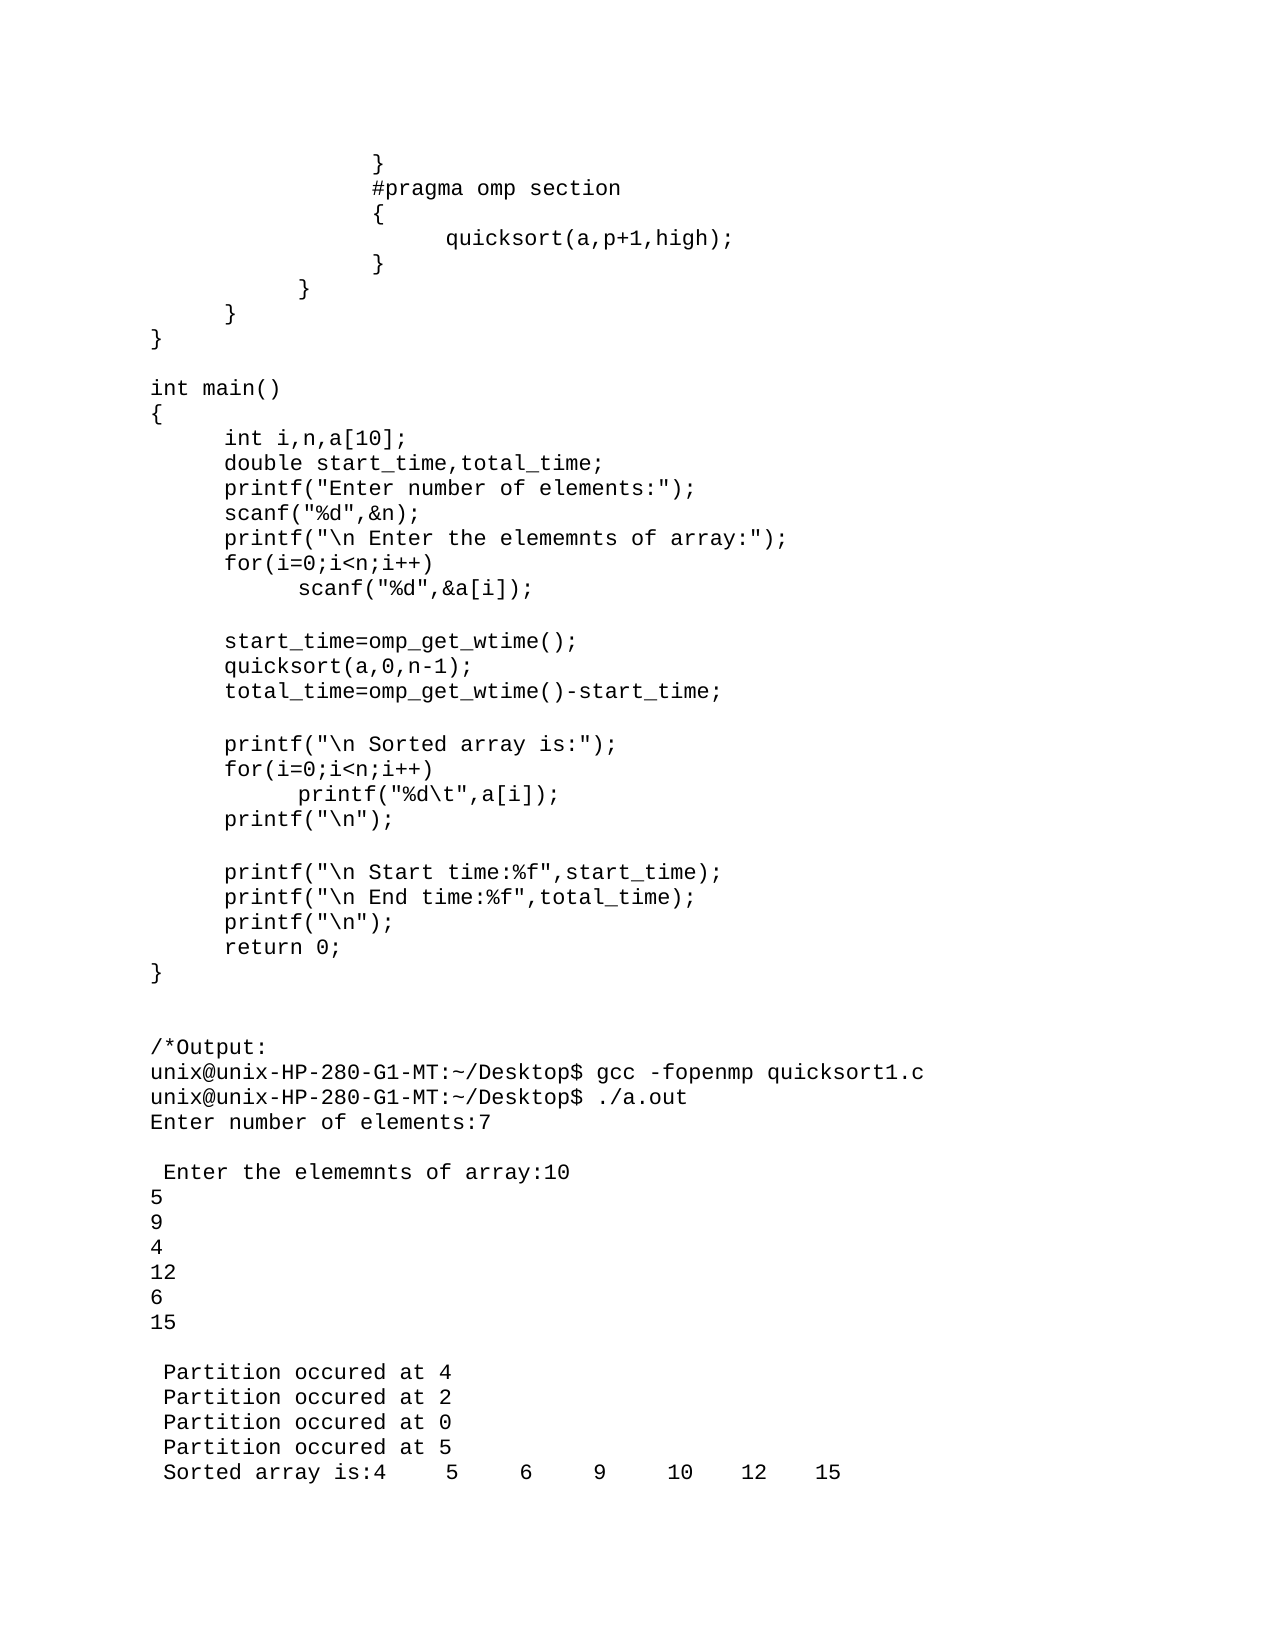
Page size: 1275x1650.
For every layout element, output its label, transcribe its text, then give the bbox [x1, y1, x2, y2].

text } [150, 250, 1125, 275]
text 15 [150, 1309, 1125, 1334]
text printf("\n"); [150, 806, 1125, 831]
text 12 [150, 1259, 1125, 1284]
text printf("\n"); [150, 909, 1125, 934]
text printf("\n Start time:%f",start_time); [150, 859, 1125, 884]
text printf("\n Enter the elememnts of array:"); [150, 525, 1125, 550]
text printf("Enter number of elements:"); [150, 475, 1125, 500]
text printf("%d\t",a[i]); [150, 781, 1125, 806]
text scanf("%d",&a[i]); [150, 575, 1125, 600]
text { [150, 400, 1125, 425]
text start_time=omp_get_wtime(); [150, 628, 1125, 653]
text printf("\n Sorted array is:"); [150, 731, 1125, 756]
text } [150, 300, 1125, 325]
text quicksort(a,0,n-1); [150, 653, 1125, 678]
text Enter the elememnts of array:10 [150, 1159, 1125, 1184]
text #pragma omp section [150, 175, 1125, 200]
text { [150, 200, 1125, 225]
text Partition occured at 5 [150, 1434, 1125, 1459]
text 6 [150, 1284, 1125, 1309]
text unix@unix-HP-280-G1-MT:~/Desktop$ ./a.out [150, 1084, 1125, 1109]
text double start_time,total_time; [150, 450, 1125, 475]
text Partition occured at 4 [150, 1359, 1125, 1384]
text for(i=0;i<n;i++) [150, 550, 1125, 575]
text /*Output: [150, 1034, 1125, 1059]
text printf("\n End time:%f",total_time); [150, 884, 1125, 909]
text } [150, 325, 1125, 350]
text } [150, 150, 1125, 175]
text scanf("%d",&n); [150, 500, 1125, 525]
text Partition occured at 0 [150, 1409, 1125, 1434]
text quicksort(a,p+1,high); [150, 225, 1125, 250]
text return 0; [150, 934, 1125, 959]
text Partition occured at 2 [150, 1384, 1125, 1409]
text unix@unix-HP-280-G1-MT:~/Desktop$ gcc -fopenmp quicksort1.c [150, 1059, 1125, 1084]
text } [150, 959, 1125, 984]
text for(i=0;i<n;i++) [150, 756, 1125, 781]
text int i,n,a[10]; [150, 425, 1125, 450]
text 5 [150, 1184, 1125, 1209]
text int main() [150, 375, 1125, 400]
text Sorted array is:4 5 6 9 10 12 15 [150, 1459, 1125, 1484]
text 4 [150, 1234, 1125, 1259]
text Enter number of elements:7 [150, 1109, 1125, 1134]
text } [150, 275, 1125, 300]
text total_time=omp_get_wtime()-start_time; [150, 678, 1125, 703]
text 9 [150, 1209, 1125, 1234]
